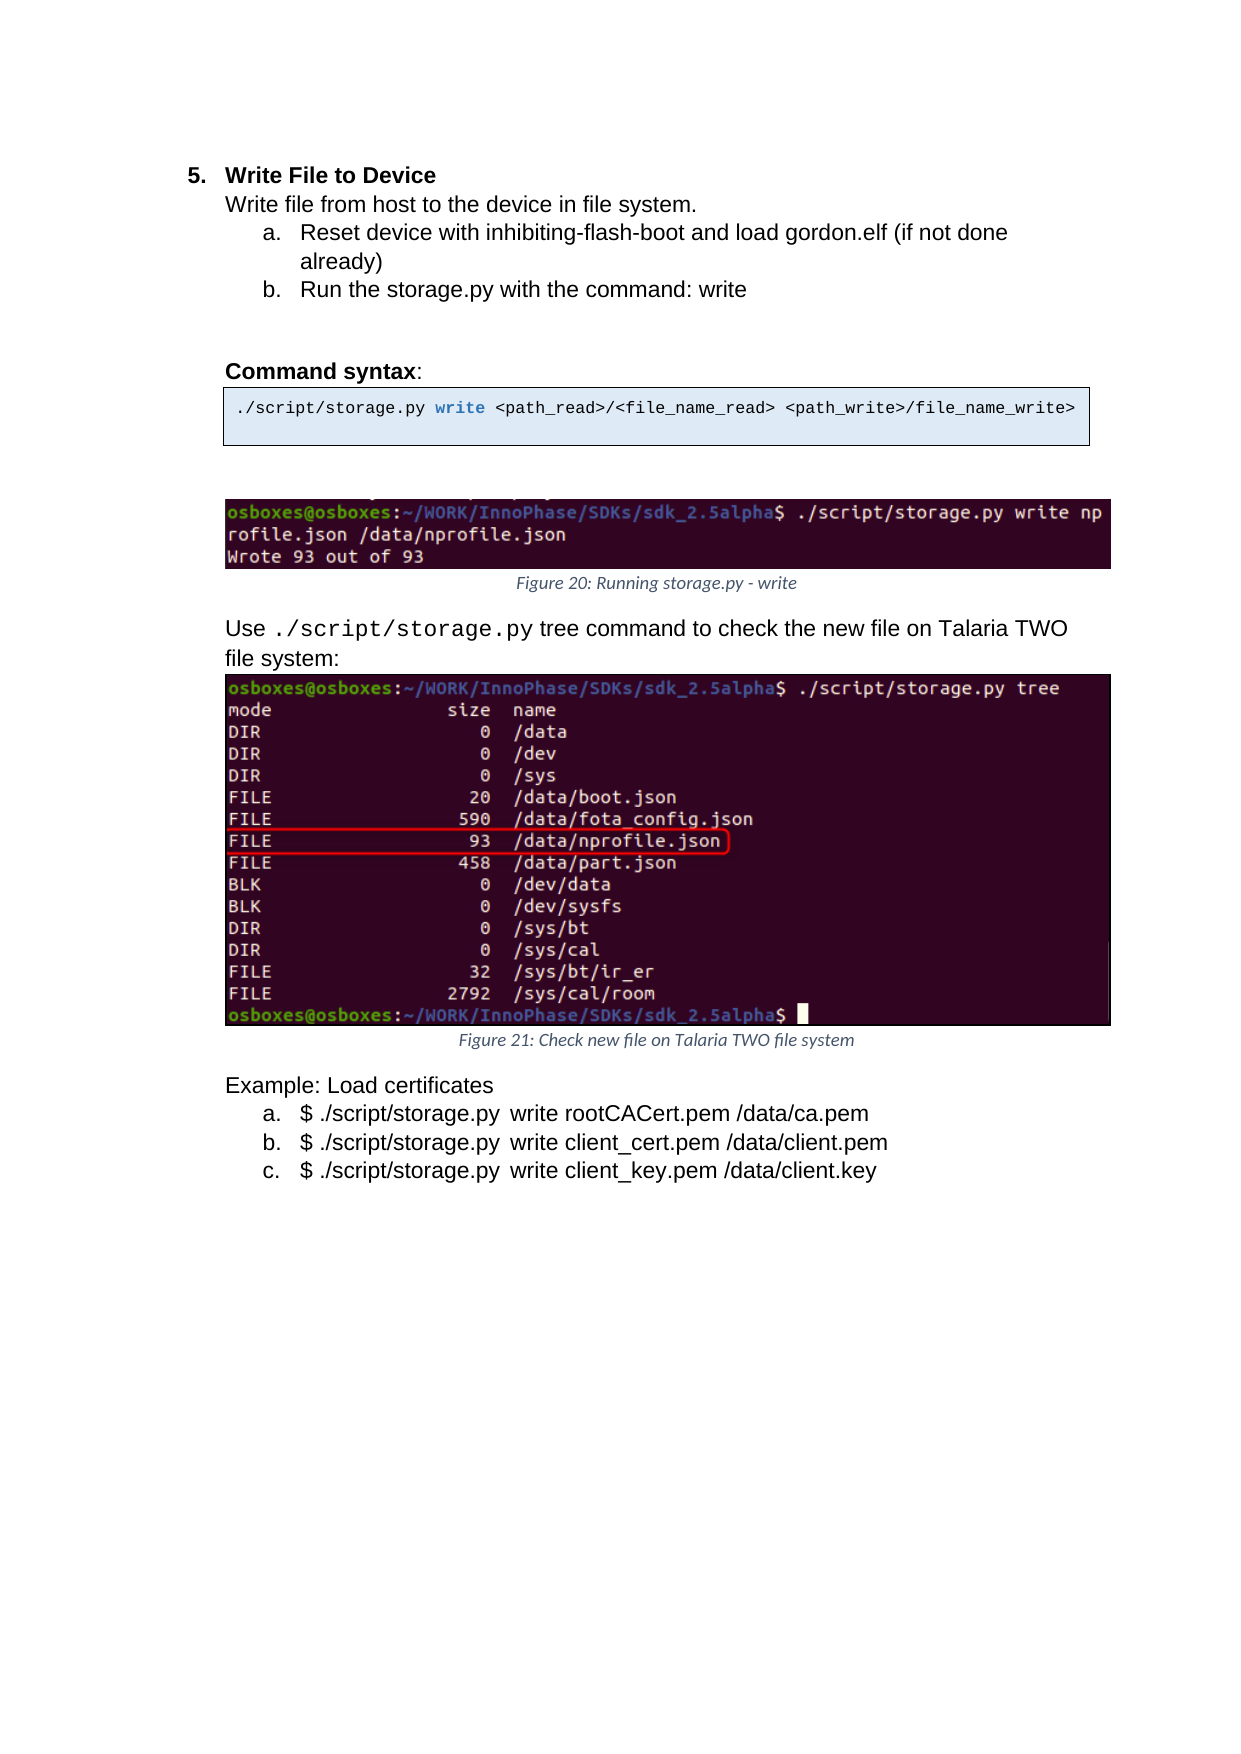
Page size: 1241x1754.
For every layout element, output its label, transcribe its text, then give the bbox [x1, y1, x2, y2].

list Write File to Device [187, 162, 1090, 189]
list Run the storage.py with the command: write [262, 276, 1090, 303]
list Write file from host to the device in file system. [225, 191, 1090, 217]
list Use ./script/storage.py tree command to check the new file on Talaria TWO file system: [225, 615, 1090, 672]
list $ ./script/storage.py write client_key.pem /data/client.key [262, 1157, 1090, 1183]
list Command syntax: [225, 358, 1090, 384]
list Reset device with inhibiting-flash-boot and load gordon.elf (if not done already) [262, 219, 1090, 274]
table_header ./script/storage.py write <path_read>/<file_name_read> <path_write>/file_name_write> [224, 388, 1089, 445]
list Example: Load certificates [225, 1072, 1090, 1098]
picture [227, 675, 1109, 1024]
picture [225, 499, 1111, 569]
list $ ./script/storage.py write rootCACert.pem /data/ca.pem [262, 1100, 1090, 1127]
list $ ./script/storage.py write client_cert.pem /data/client.pem [262, 1129, 1090, 1155]
